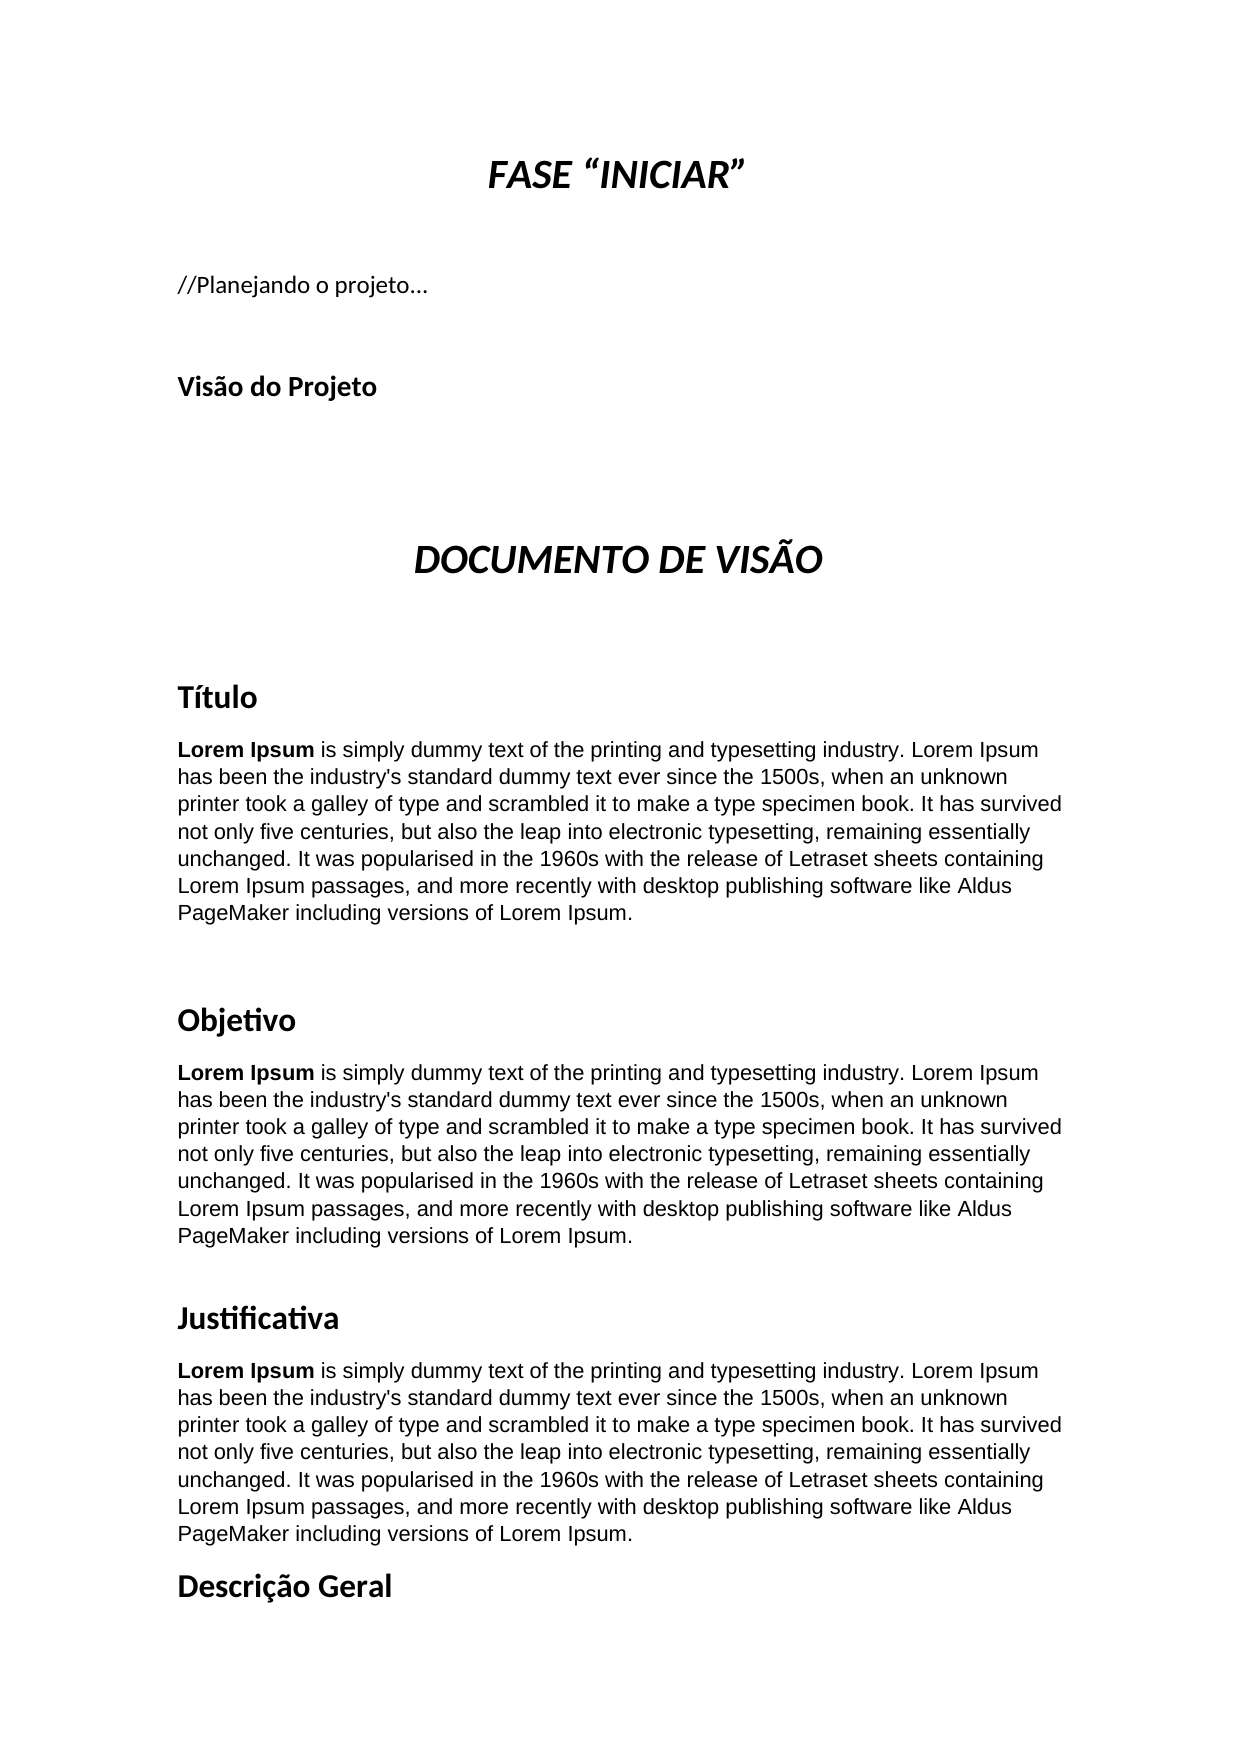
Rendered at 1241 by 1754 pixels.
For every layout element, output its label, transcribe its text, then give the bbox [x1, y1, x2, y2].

text Justificativa [177, 1297, 1063, 1338]
text Descrição Geral [177, 1565, 1063, 1605]
text DOCUMENTO DE VISÃO [177, 533, 1063, 584]
text FASE “INICIAR” [177, 148, 1063, 198]
text Título [177, 676, 1063, 717]
text //Planejando o projeto... [177, 269, 1063, 299]
text Visão do Projeto [177, 368, 1063, 403]
text Objetivo [177, 999, 1063, 1040]
